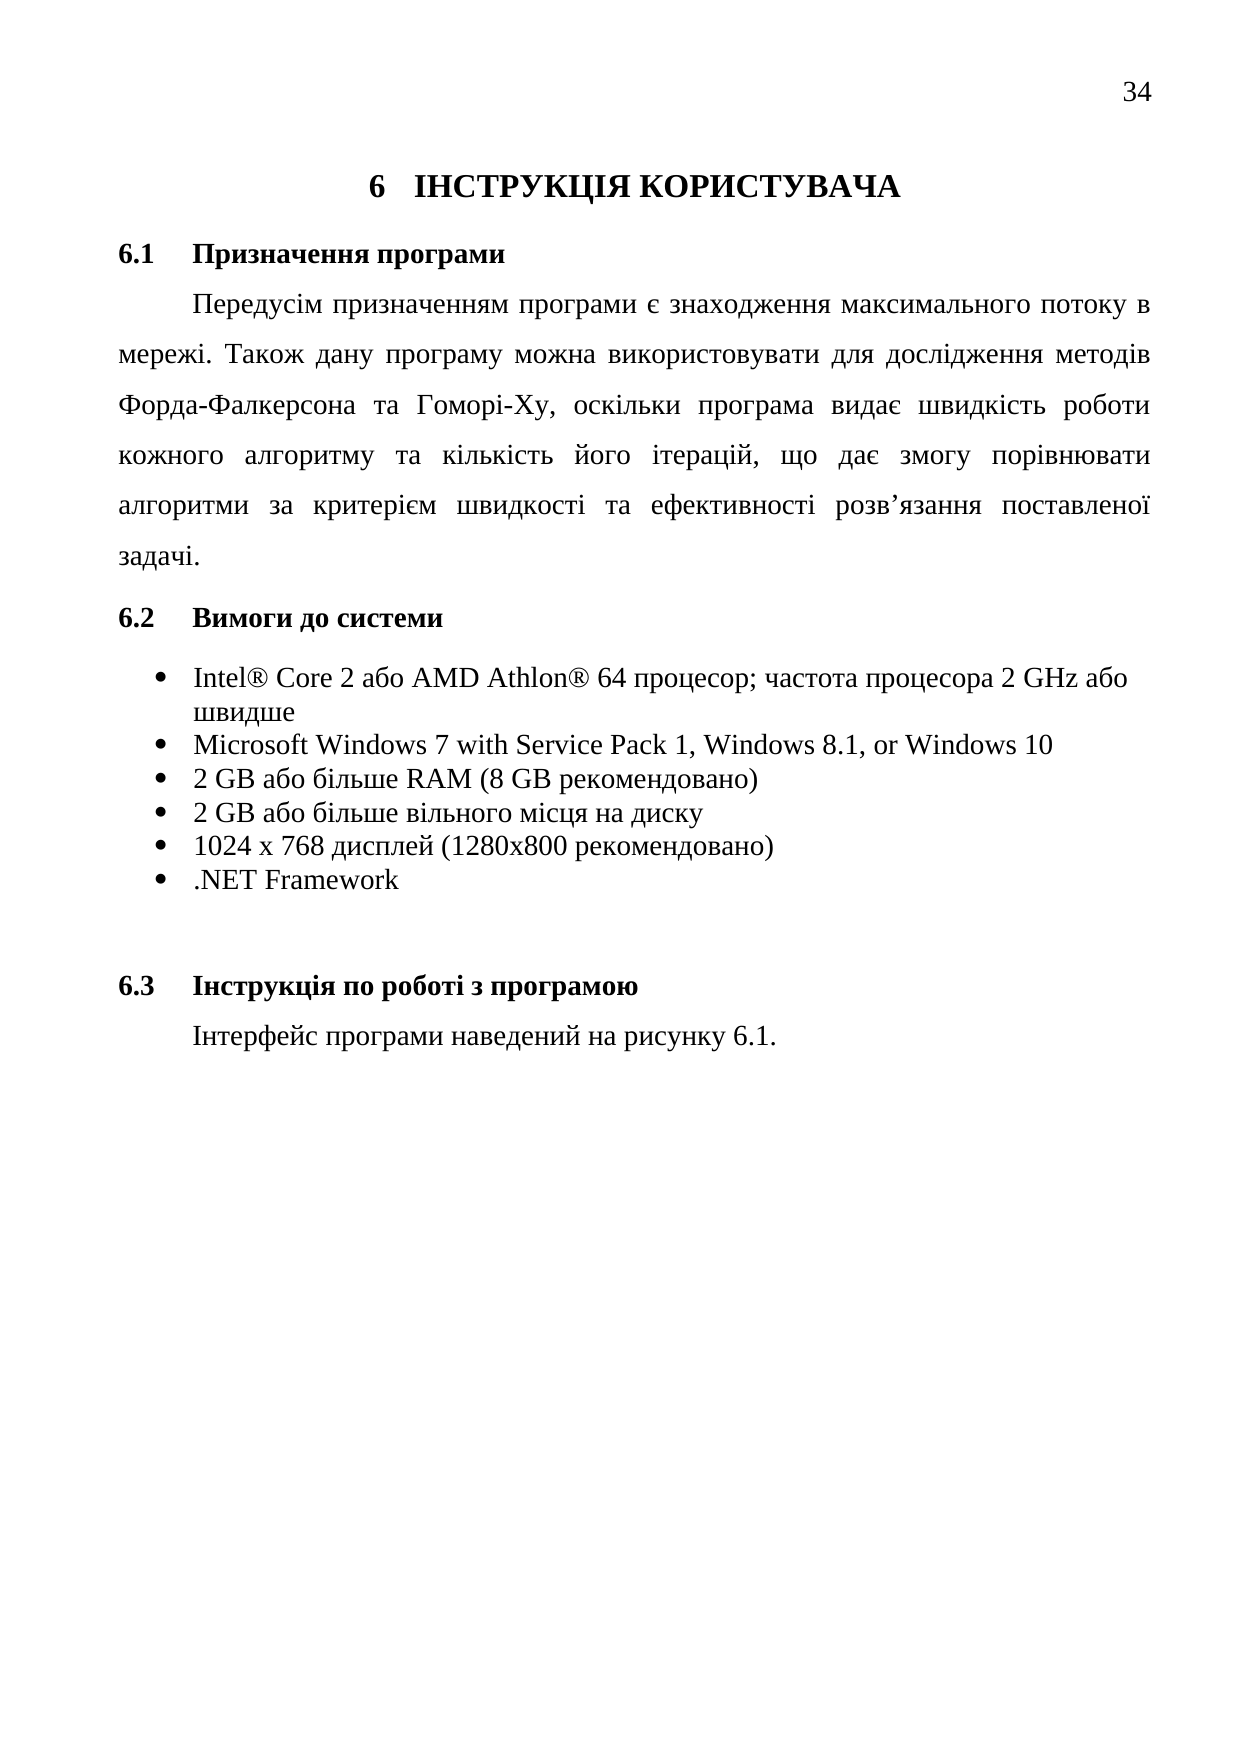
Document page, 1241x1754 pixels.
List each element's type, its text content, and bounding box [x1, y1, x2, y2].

list Microsoft Windows 7 with Service Pack 1, Windows 8.1, or Windows 10 [156, 727, 1152, 761]
list Intel® Core 2 або AMD Athlon® 64 процесор; частота процесора 2 GHz або швидше [156, 660, 1152, 727]
subtitle Призначення програми [118, 236, 1152, 269]
list 2 GB або більше RAM (8 GB рекомендовано) [156, 761, 1152, 795]
subtitle Інструкція по роботі з програмою [118, 968, 1152, 1001]
text Інтерфейс програми наведений на рисунку 6.1. [118, 1018, 1152, 1052]
subtitle Інструкція користувача [118, 166, 1152, 204]
list 2 GB або більше вільного місця на диску [156, 795, 1152, 828]
subtitle Вимоги до системи [118, 601, 1152, 634]
list 1024 x 768 дисплей (1280x800 рекомендовано) [156, 828, 1152, 862]
text Передусім призначенням програми є знаходження максимального потоку в мережі. Також дану програму можна використовувати для дослідження методів Форда-Фалкерсона та Гоморі-Ху, оскільки програма видає швидкість роботи кожного алгоритму та кількість його ітерацій, що дає змогу порівнювати алгоритми за критерієм швидкості та ефективності розв’язання поставленої задачі. [118, 286, 1152, 571]
list .NET Framework [156, 862, 1152, 896]
